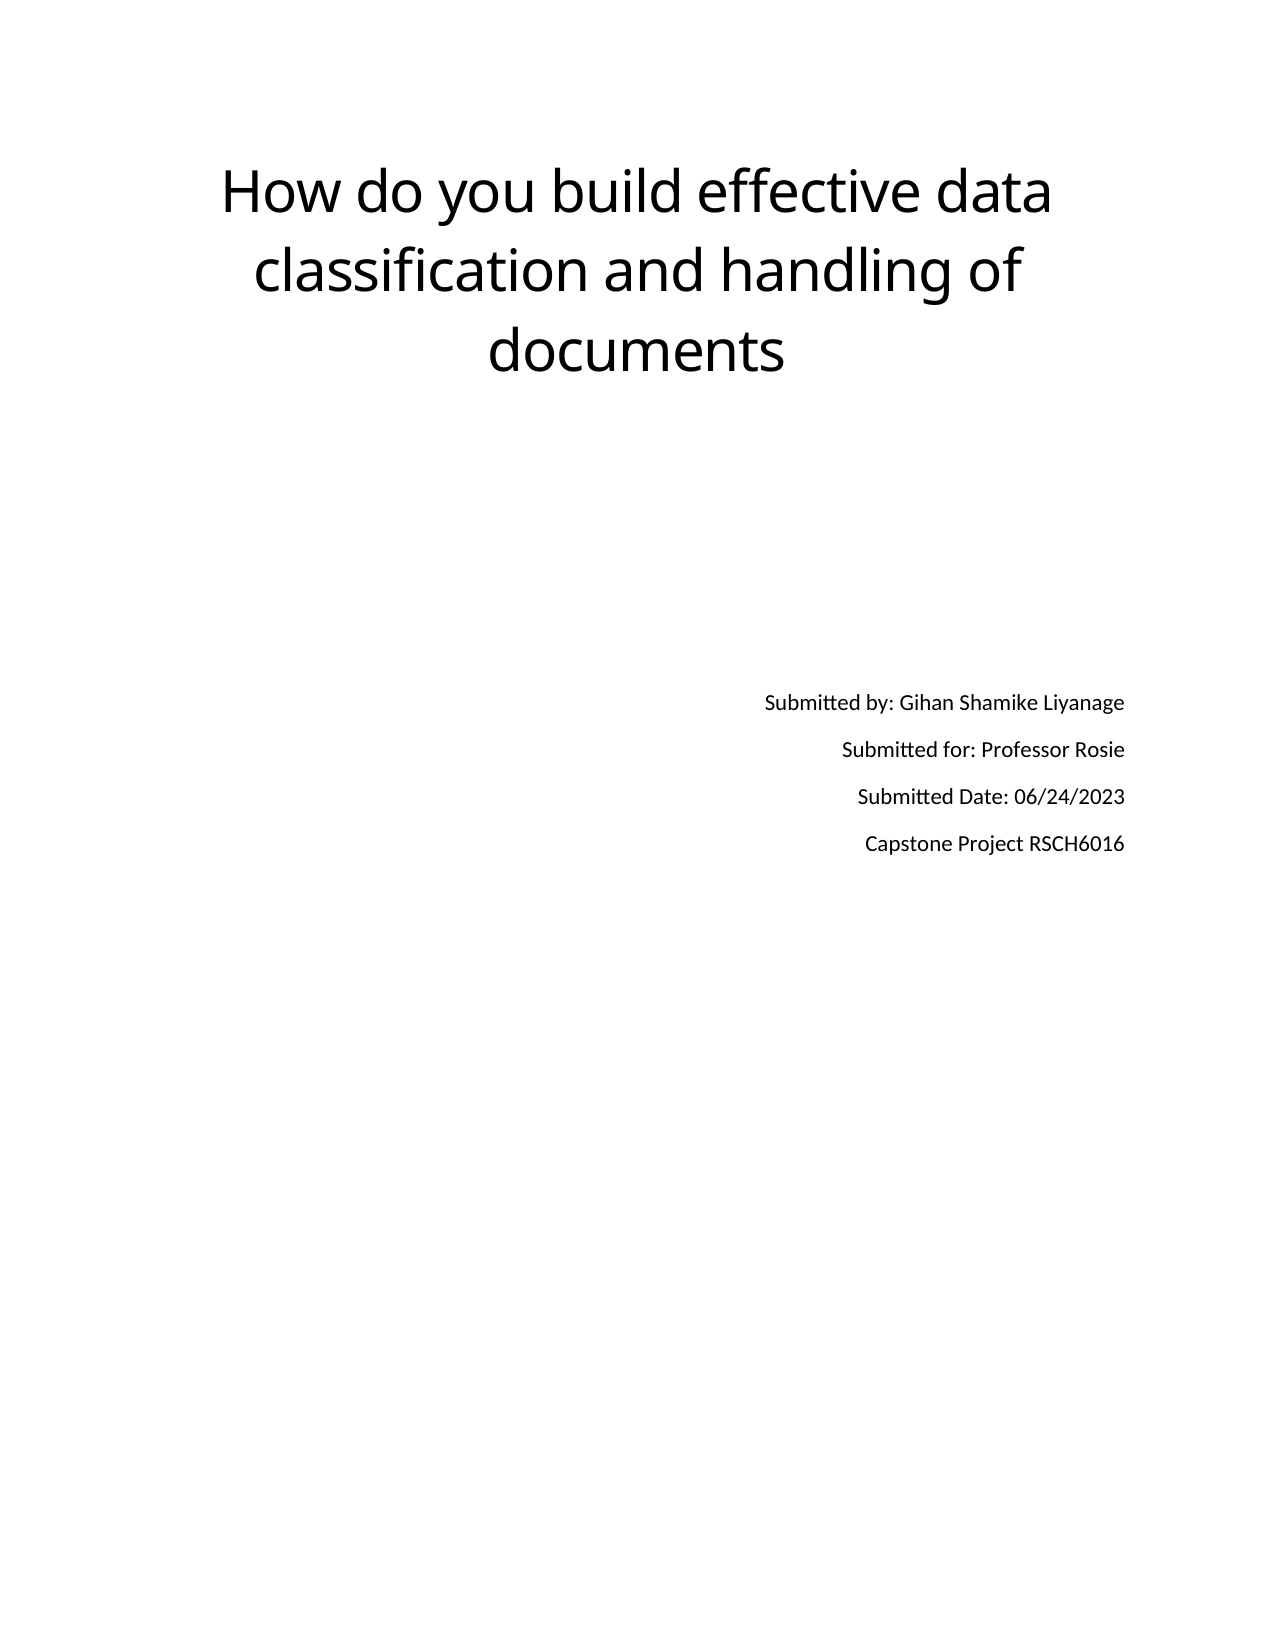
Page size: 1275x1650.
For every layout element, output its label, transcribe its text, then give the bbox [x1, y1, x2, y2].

text Submitted for: Professor Rosie [150, 735, 1125, 763]
text Capstone Project RSCH6016 [150, 829, 1125, 857]
text Submitted Date: 06/24/2023 [150, 782, 1125, 810]
text Submitted by: Gihan Shamike Liyanage [150, 688, 1125, 716]
title How do you build effective data classification and handling of documents [150, 150, 1125, 388]
